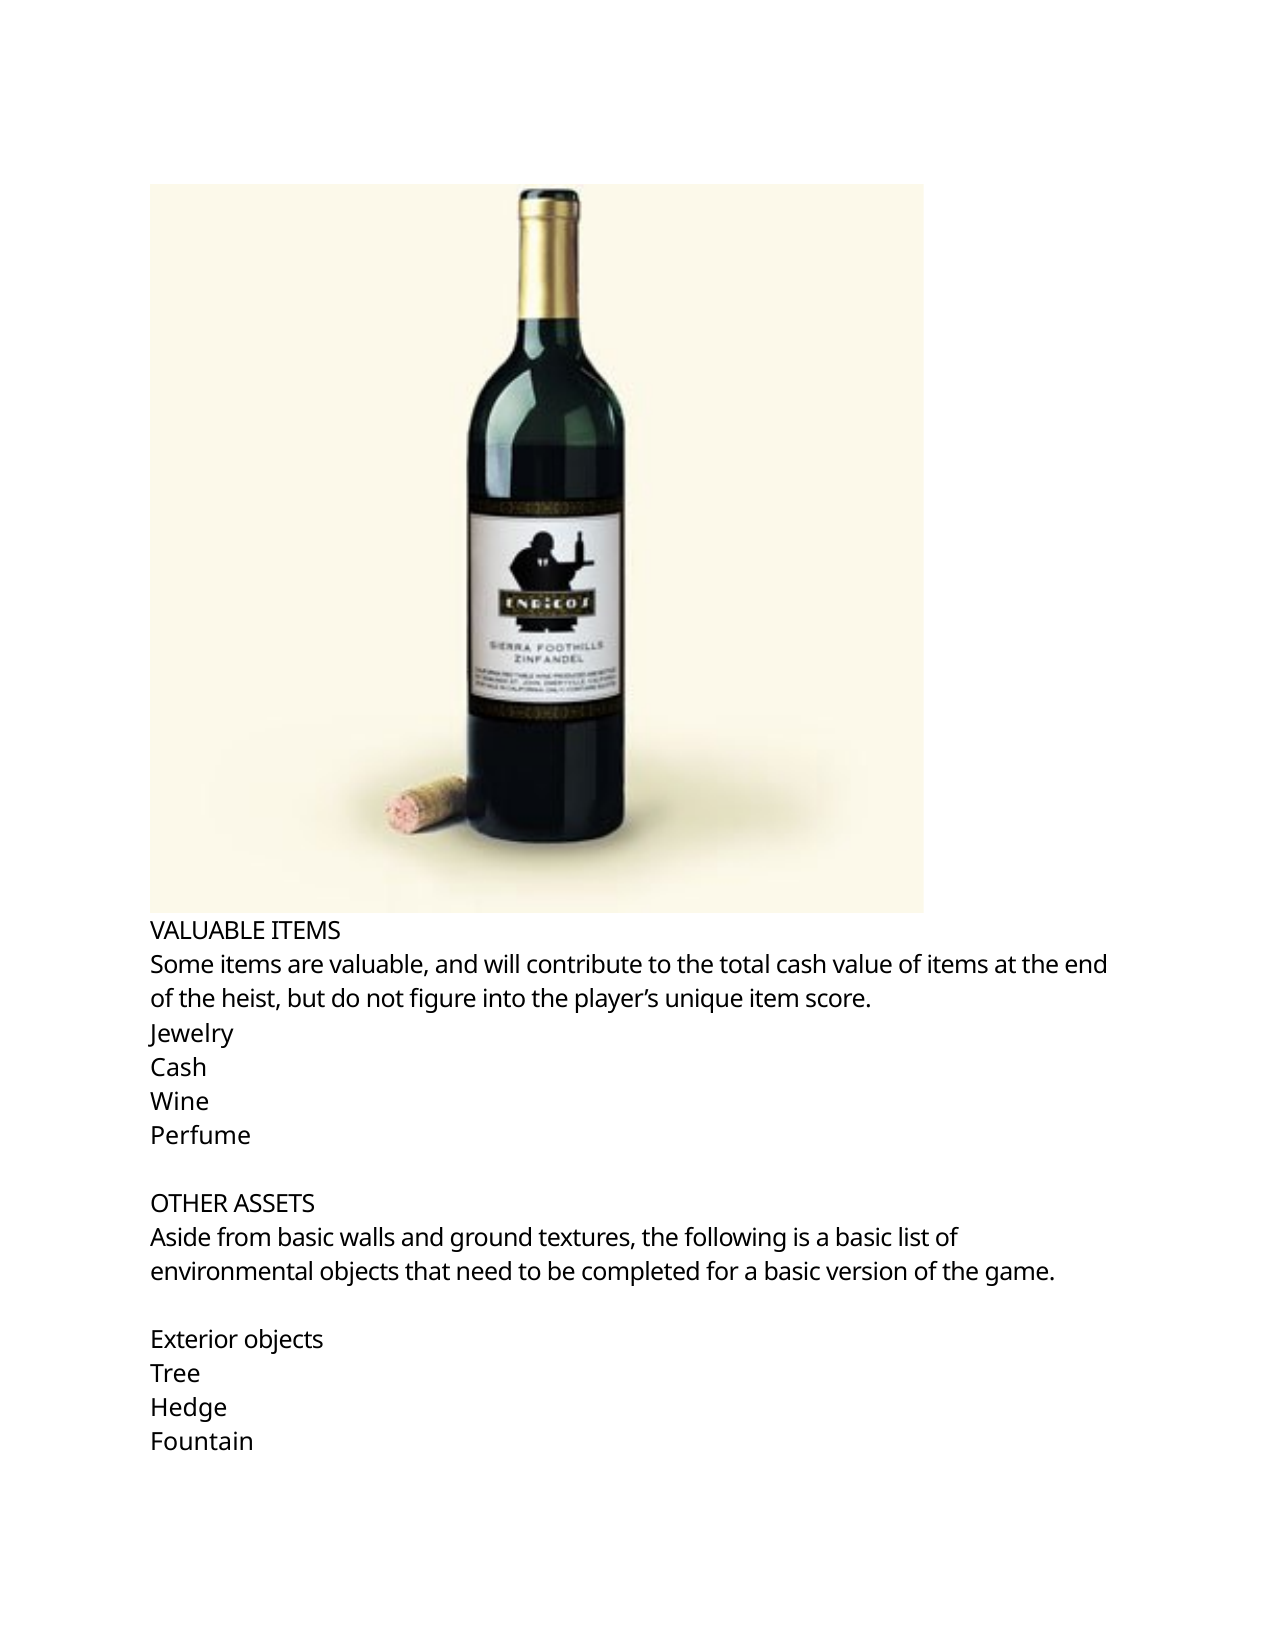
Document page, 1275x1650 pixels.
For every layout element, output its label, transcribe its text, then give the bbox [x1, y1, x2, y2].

text Aside from basic walls and ground textures, the following is a basic list of environmental objects that need to be completed for a basic version of the game. [150, 1219, 1125, 1288]
text Jewelry [150, 1015, 1125, 1049]
text Some items are valuable, and will contribute to the total cash value of items at the end of the heist, but do not figure into the player’s unique item score. [150, 947, 1125, 1015]
text Cash [150, 1049, 1125, 1083]
text OTHER ASSETS [150, 1186, 1125, 1219]
text Fountain [150, 1424, 1125, 1458]
text Wine [150, 1083, 1125, 1117]
text Hedge [150, 1390, 1125, 1424]
picture [150, 184, 924, 913]
text Exterior objects [150, 1322, 1125, 1356]
text Tree [150, 1356, 1125, 1390]
text Perfume [150, 1117, 1125, 1151]
text VALUABLE ITEMS [150, 913, 1125, 947]
